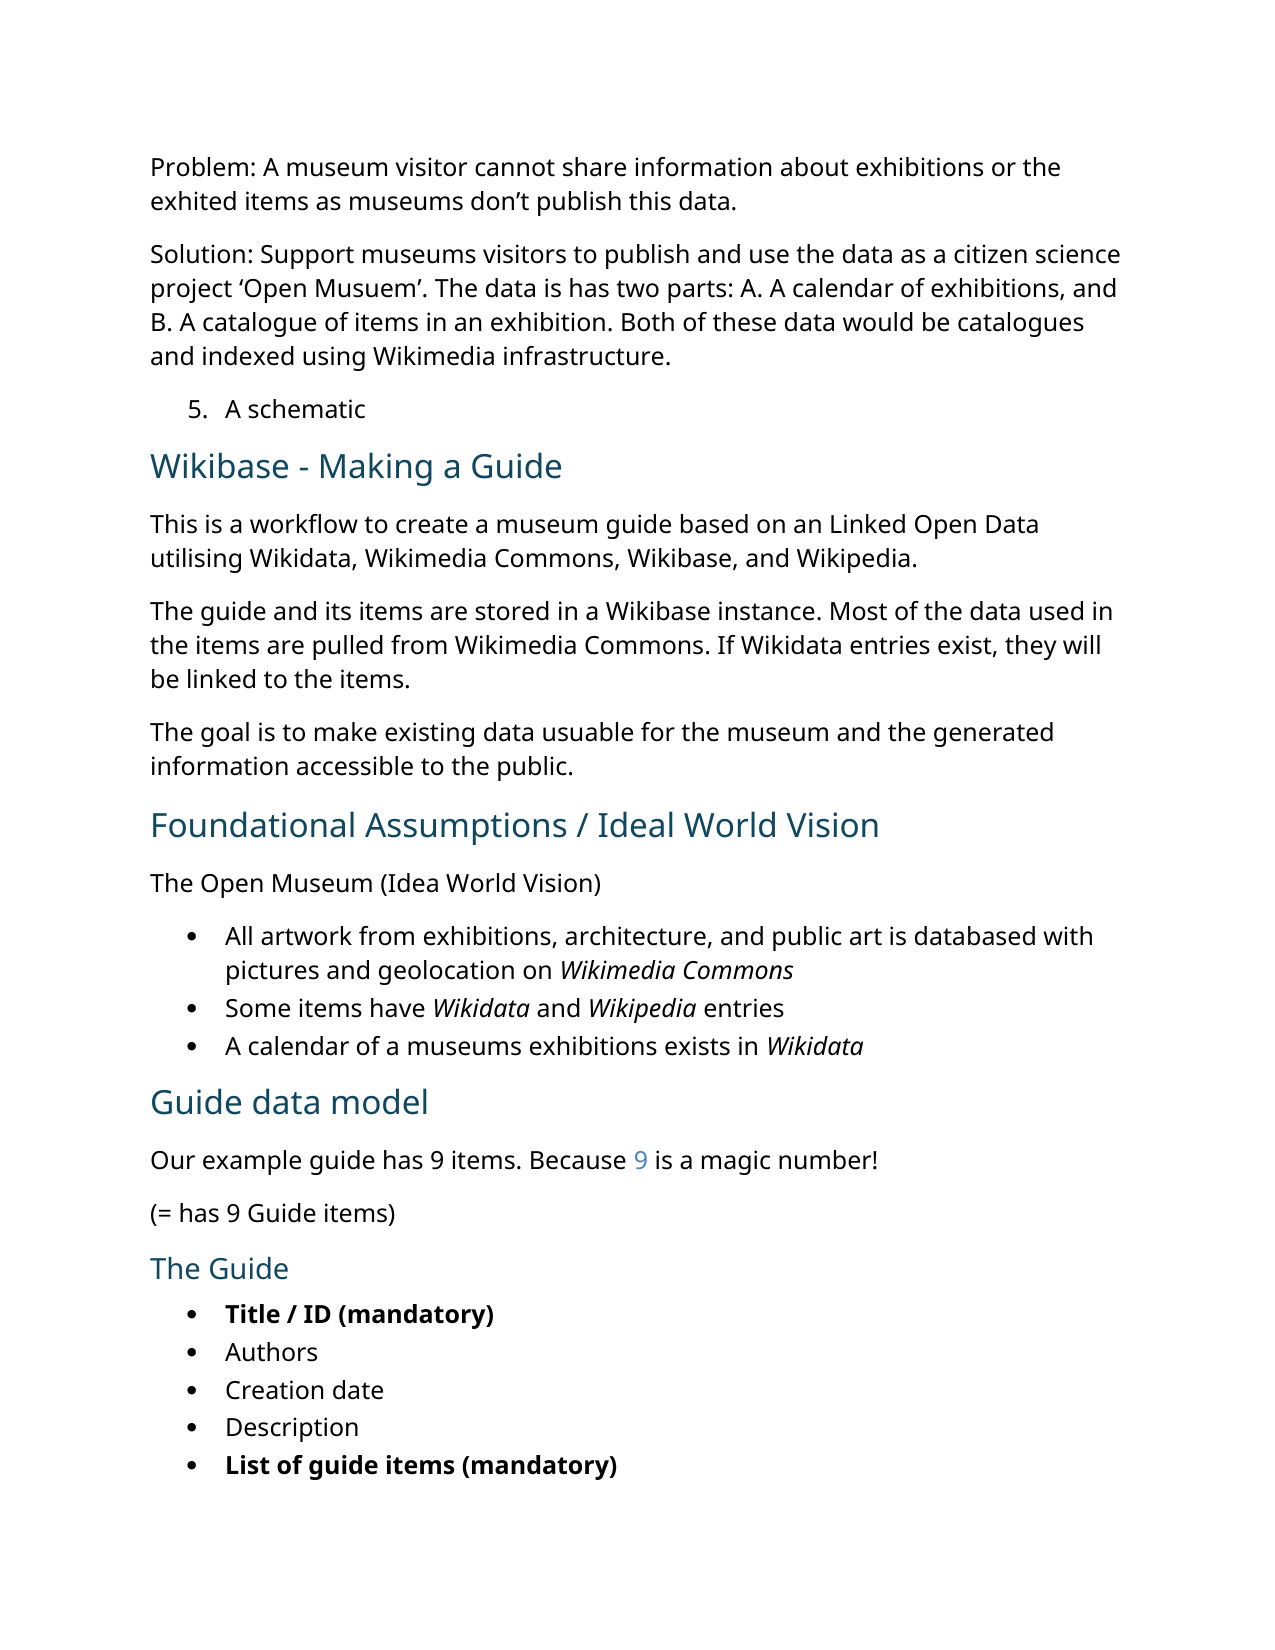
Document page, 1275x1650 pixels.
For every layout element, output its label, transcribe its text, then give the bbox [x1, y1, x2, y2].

subtitle The Guide [150, 1249, 1125, 1288]
subtitle Guide data model [150, 1079, 1125, 1124]
text The Open Museum (Idea World Vision) [150, 866, 1125, 900]
text Our example guide has 9 items. Because 9 is a magic number! [150, 1143, 1125, 1177]
text (= has 9 Guide items) [150, 1196, 1125, 1230]
text Problem: A museum visitor cannot share information about exhibitions or the exhited items as museums don’t publish this data. [150, 150, 1125, 218]
list Some items have Wikidata and Wikipedia entries [187, 990, 1125, 1024]
text The goal is to make existing data usuable for the museum and the generated information accessible to the public. [150, 714, 1125, 783]
list A calendar of a museums exhibitions exists in Wikidata [187, 1028, 1125, 1062]
text Solution: Support museums visitors to publish and use the data as a citizen science project ‘Open Musuem’. The data is has two parts: A. A calendar of exhibitions, and B. A catalogue of items in an exhibition. Both of these data would be catalogues and indexed using Wikimedia infrastructure. [150, 237, 1125, 373]
text This is a workflow to create a museum guide based on an Linked Open Data utilising Wikidata, Wikimedia Commons, Wikibase, and Wikipedia. [150, 507, 1125, 575]
list All artwork from exhibitions, architecture, and public art is databased with pictures and geolocation on Wikimedia Commons [187, 918, 1125, 987]
list Title / ID (mandatory) [187, 1297, 1125, 1331]
text The guide and its items are stored in a Wikibase instance. Most of the data used in the items are pulled from Wikimedia Commons. If Wikidata entries exist, they will be linked to the items. [150, 594, 1125, 696]
list List of guide items (mandatory) [187, 1448, 1125, 1482]
list Description [187, 1410, 1125, 1444]
subtitle Foundational Assumptions / Ideal World Vision [150, 801, 1125, 847]
subtitle Wikibase - Making a Guide [150, 443, 1125, 488]
list A schematic [187, 392, 1125, 426]
list Creation date [187, 1372, 1125, 1406]
list Authors [187, 1334, 1125, 1368]
